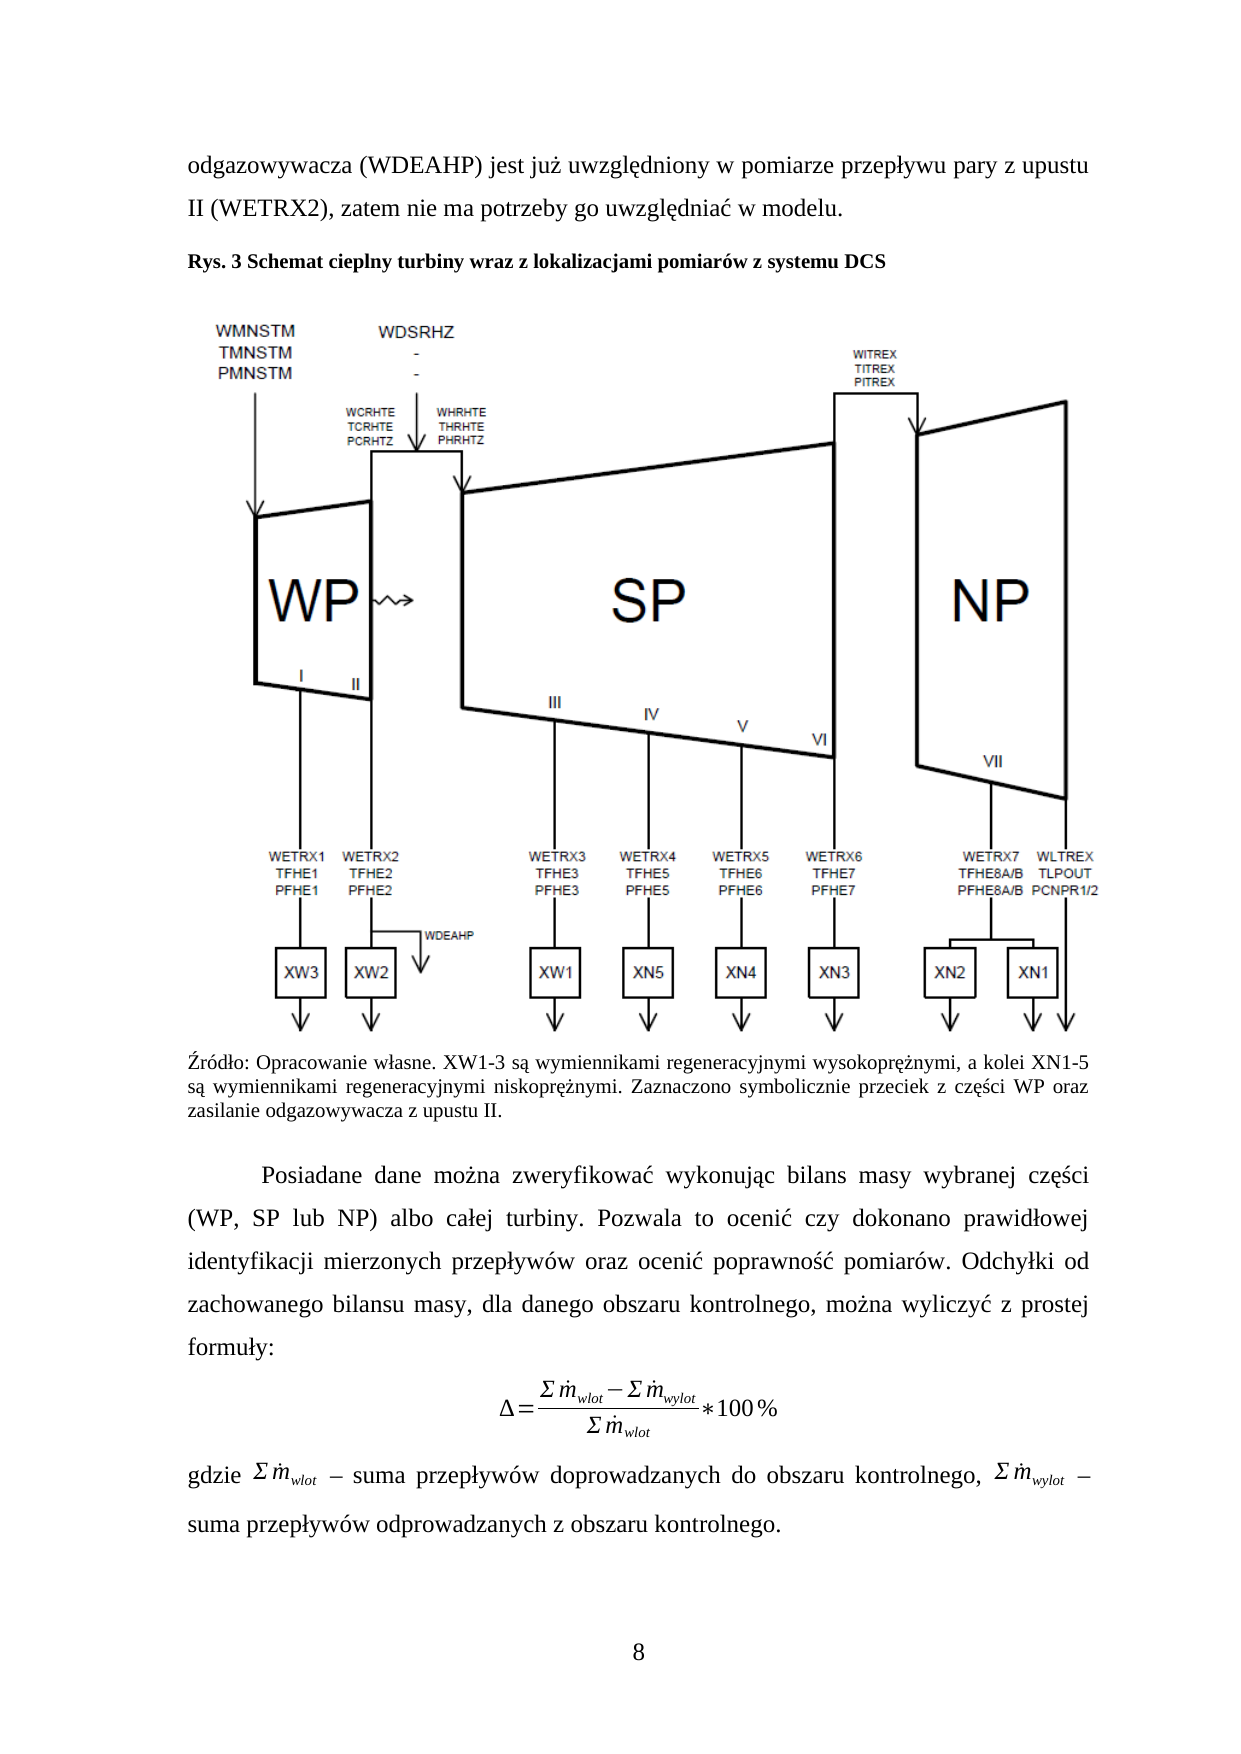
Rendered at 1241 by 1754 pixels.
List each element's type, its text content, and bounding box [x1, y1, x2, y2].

text Rys. 3 Schemat cieplny turbiny wraz z lokalizacjami pomiarów z systemu DCS [187, 249, 1090, 273]
picture [187, 297, 1103, 1038]
text Posiadane dane można zweryfikować wykonując bilans masy wybranej części (WP, SP lub NP) albo całej turbiny. Pozwala to ocenić czy dokonano prawidłowej identyfikacji mierzonych przepływów oraz ocenić poprawność pomiarów. Odchyłki od zachowanego bilansu masy, dla danego obszaru kontrolnego, można wyliczyć z prostej formuły: [187, 1160, 1090, 1361]
text gdzie – suma przepływów doprowadzanych do obszaru kontrolnego, – suma przepływów odprowadzanych z obszaru kontrolnego. [187, 1456, 1090, 1537]
text Źródło: Opracowanie własne. XW1-3 są wymiennikami regeneracyjnymi wysokoprężnymi, a kolei XN1-5 są wymiennikami regeneracyjnymi niskoprężnymi. Zaznaczono symbolicznie przeciek z części WP oraz zasilanie odgazowywacza z upustu II. [187, 1050, 1090, 1122]
